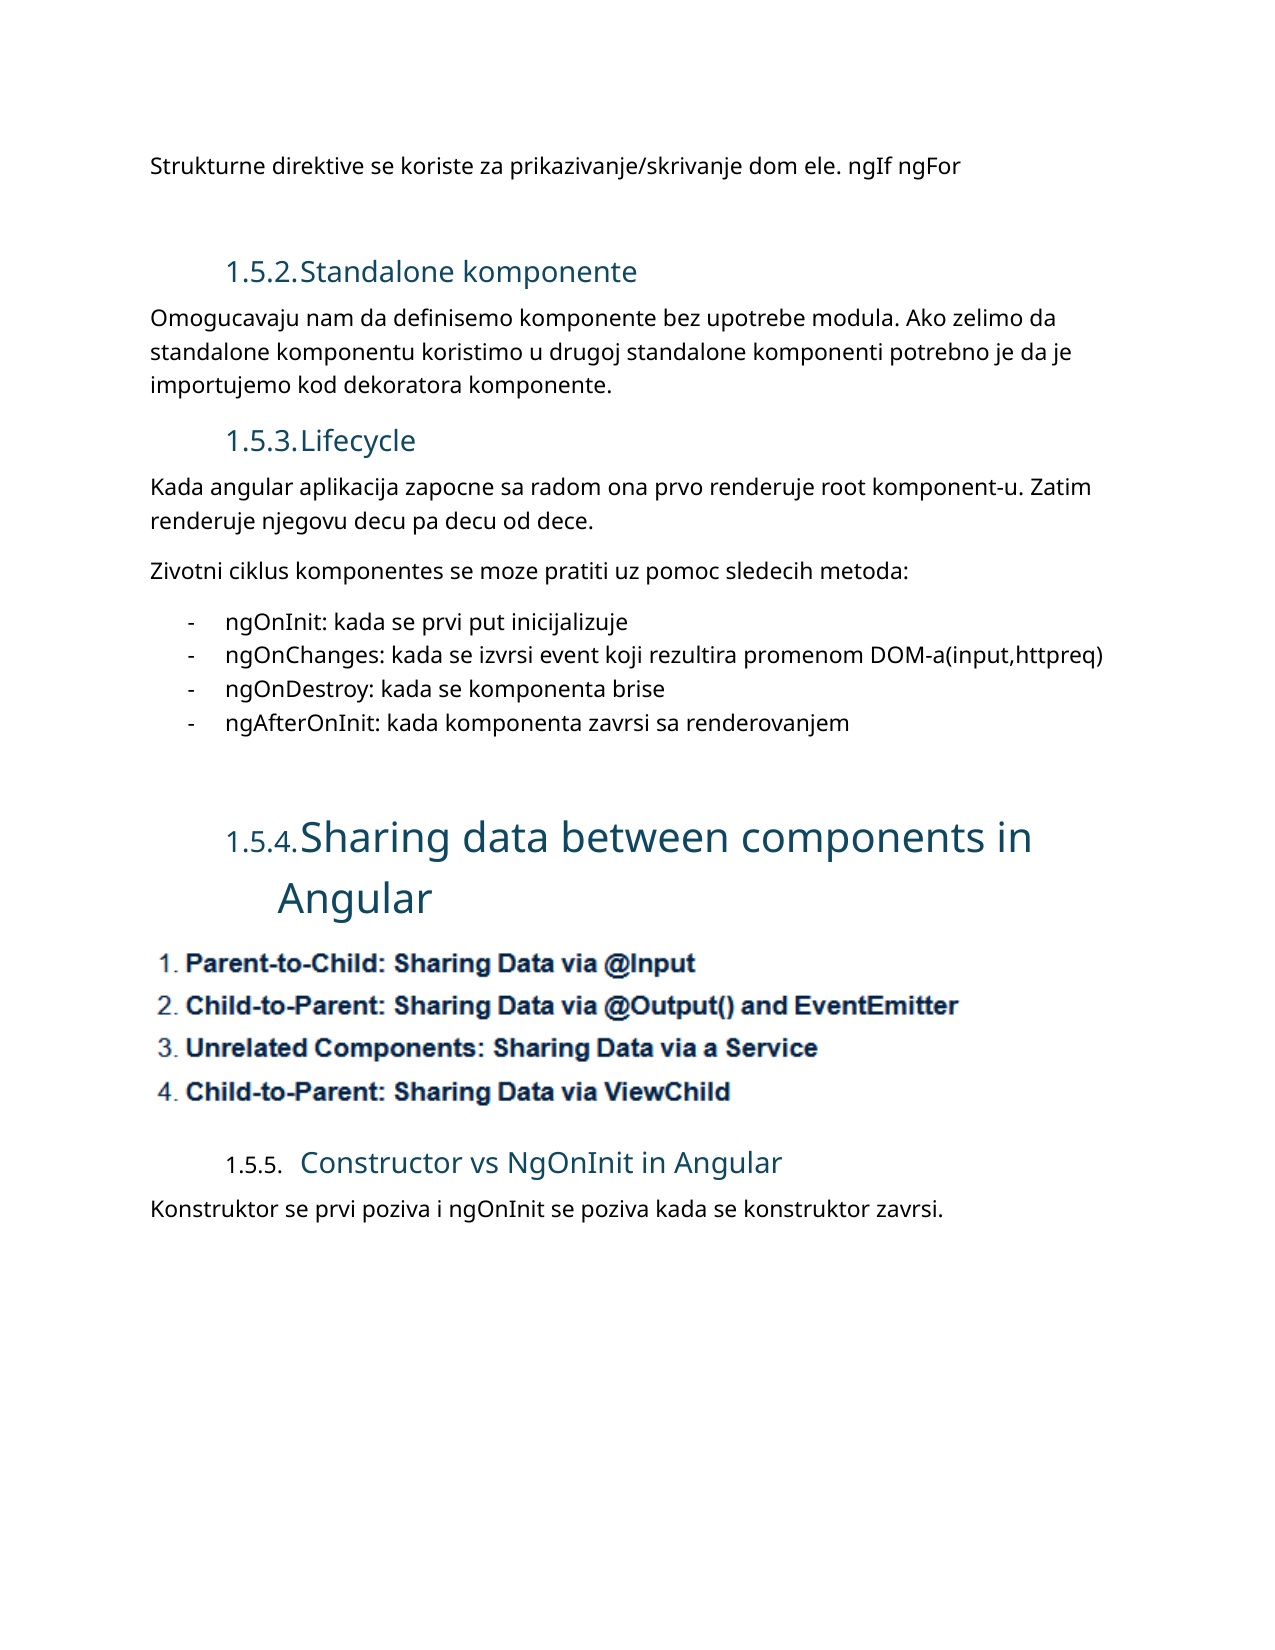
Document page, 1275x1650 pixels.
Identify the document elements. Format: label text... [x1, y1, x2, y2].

text Zivotni ciklus komponentes se moze pratiti uz pomoc sledecih metoda: [150, 555, 1125, 586]
text Konstruktor se prvi poziva i ngOnInit se poziva kada se konstruktor zavrsi. [150, 1193, 1125, 1224]
text Kada angular aplikacija zapocne sa radom ona prvo renderuje root komponent-u. Zatim renderuje njegovu decu pa decu od dece. [150, 471, 1125, 536]
subtitle Sharing data between components in Angular [225, 808, 1125, 926]
list ngAfterOnInit: kada komponenta zavrsi sa renderovanjem [187, 707, 1125, 738]
picture [150, 938, 1004, 1123]
list ngOnInit: kada se prvi put inicijalizuje [187, 606, 1125, 637]
text Omogucavaju nam da definisemo komponente bez upotrebe modula. Ako zelimo da standalone komponentu koristimo u drugoj standalone komponenti potrebno je da je importujemo kod dekoratora komponente. [150, 302, 1125, 401]
subtitle Standalone komponente [225, 251, 1125, 291]
subtitle Lifecycle [225, 420, 1125, 459]
subtitle Constructor vs NgOnInit in Angular [225, 1142, 1125, 1182]
list ngOnChanges: kada se izvrsi event koji rezultira promenom DOM-a(input,httpreq) [187, 639, 1125, 671]
text Strukturne direktive se koriste za prikazivanje/skrivanje dom ele. ngIf ngFor [150, 150, 1125, 181]
list ngOnDestroy: kada se komponenta brise [187, 673, 1125, 704]
